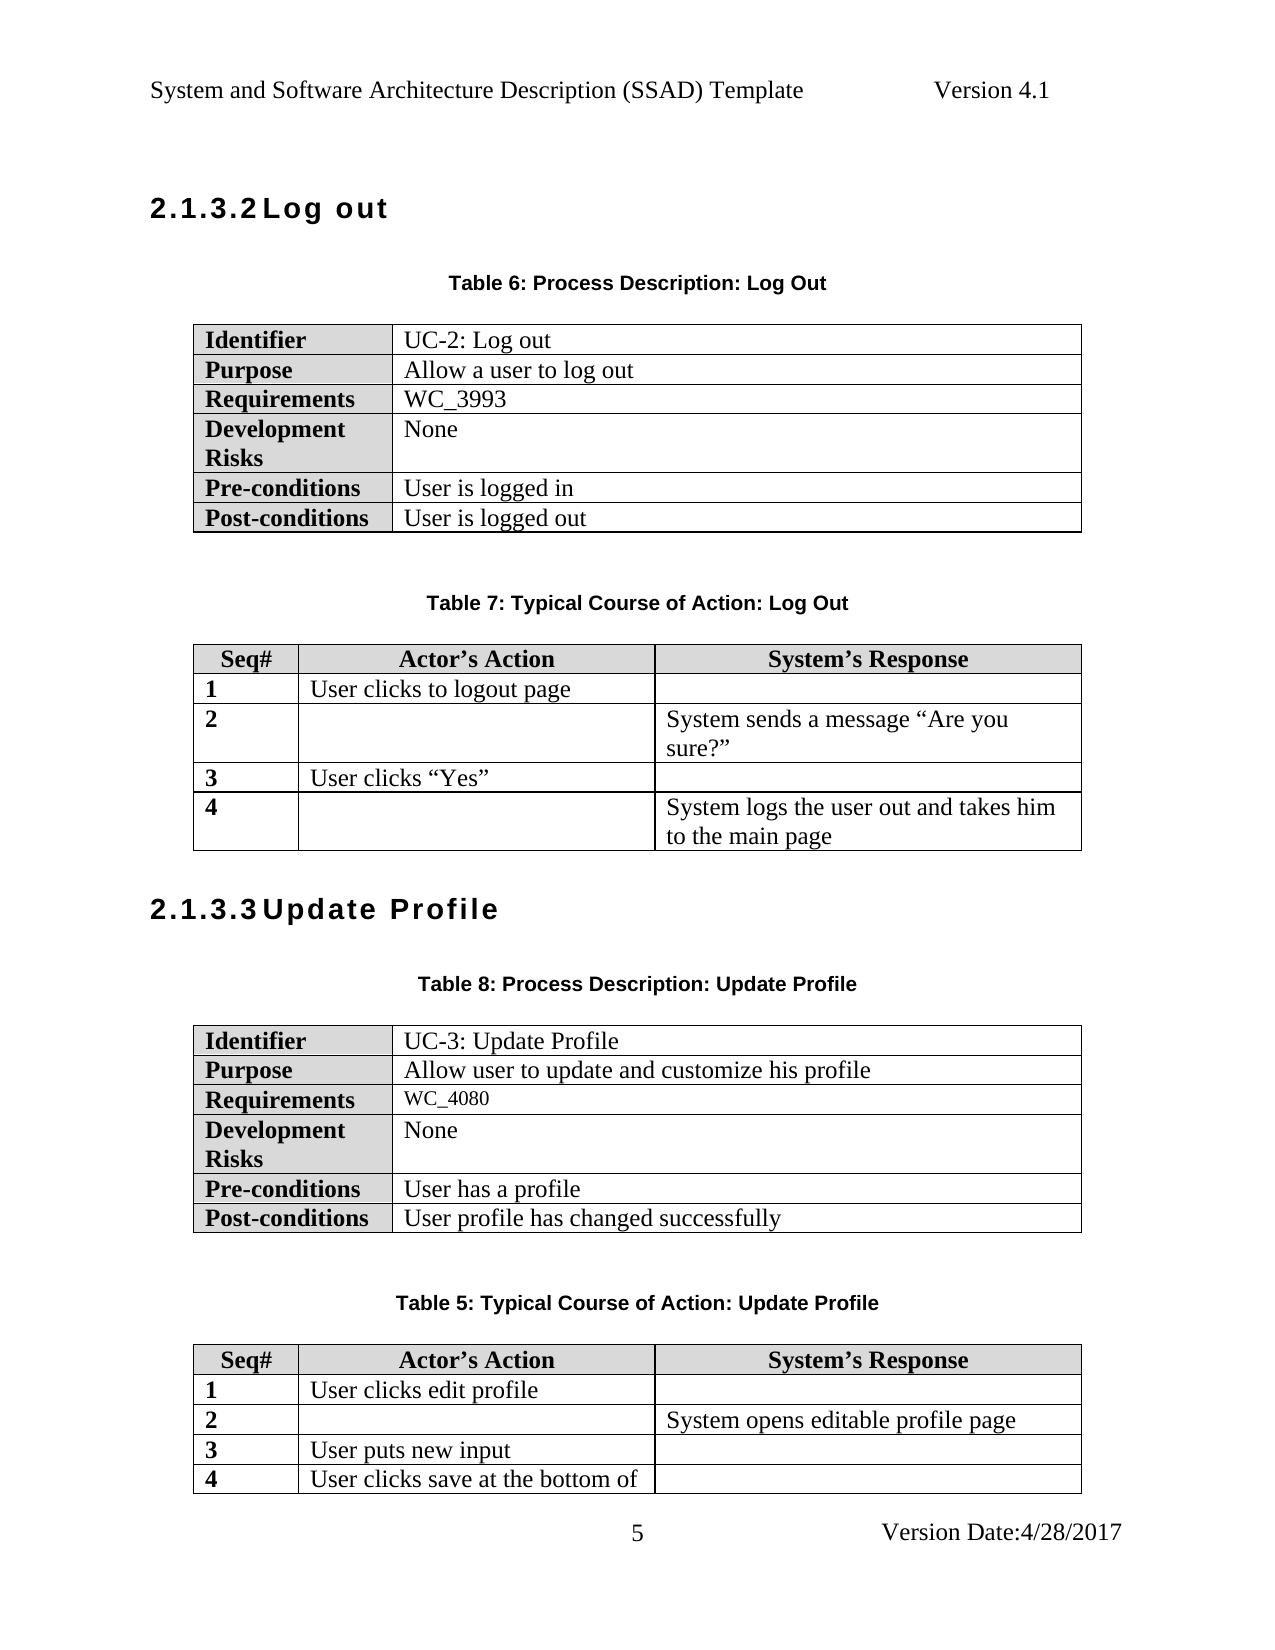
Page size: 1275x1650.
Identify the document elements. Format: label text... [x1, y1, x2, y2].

table_cell Requirements [194, 385, 392, 413]
table_cell Pre-conditions [194, 1174, 392, 1202]
table_cell [656, 1465, 1081, 1493]
table_header Actor’s Action [299, 1345, 654, 1374]
text Table 8: Process Description: Update Profile [150, 972, 1125, 996]
table_header Seq# [194, 1345, 298, 1374]
text Table 7: Typical Course of Action: Log Out [150, 590, 1125, 614]
table_cell 2 [194, 1405, 298, 1434]
text Table 5: Typical Course of Action: Update Profile [150, 1291, 1125, 1315]
table_cell 4 [194, 793, 298, 850]
table_header System’s Response [656, 645, 1081, 673]
table_cell Allow a user to log out [393, 355, 1081, 383]
subtitle Update Profile [150, 892, 1125, 926]
table_cell 3 [194, 763, 298, 791]
table_cell Purpose [194, 355, 392, 383]
table_header System’s Response [656, 1345, 1081, 1374]
table_cell Post-conditions [194, 503, 392, 531]
table_header UC-3: Update Profile [393, 1026, 1081, 1054]
table_cell Requirements [194, 1085, 392, 1114]
table_header Seq# [194, 645, 298, 673]
table_cell Allow user to update and customize his profile [393, 1056, 1081, 1084]
table_cell Post-conditions [194, 1204, 392, 1232]
table_cell User profile has changed successfully [393, 1204, 1081, 1232]
table_cell Development Risks [194, 1115, 392, 1173]
table_cell User has a profile [393, 1174, 1081, 1202]
table_cell [299, 793, 654, 850]
table_cell 1 [194, 674, 298, 703]
table_cell System sends a message “Are you sure?” [656, 704, 1081, 762]
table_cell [299, 1465, 654, 1493]
table_cell User puts new input [299, 1435, 654, 1463]
table_cell 4 [194, 1465, 298, 1493]
table_cell [656, 1375, 1081, 1404]
table_header Identifier [194, 1026, 392, 1054]
table_cell System opens editable profile page [656, 1405, 1081, 1434]
table_cell User is logged in [393, 473, 1081, 502]
table_cell System logs the user out and takes him to the main page [656, 793, 1081, 850]
table_cell 2 [194, 704, 298, 762]
text Table 6: Process Description: Log Out [150, 271, 1125, 295]
table_cell User clicks “Yes” [299, 763, 654, 791]
table_cell Purpose [194, 1056, 392, 1084]
table_cell Development Risks [194, 414, 392, 472]
table_cell [656, 674, 1081, 703]
table_cell [299, 1405, 654, 1434]
table_cell [656, 763, 1081, 791]
table_header UC-2: Log out [393, 325, 1081, 354]
table_cell 1 [194, 1375, 298, 1404]
table_cell 3 [194, 1435, 298, 1463]
table_cell [656, 1435, 1081, 1463]
table_header Identifier [194, 325, 392, 354]
table_cell WC_3993 [393, 385, 1081, 413]
table_cell WC_4080 [393, 1085, 1081, 1114]
table_cell Pre-conditions [194, 473, 392, 502]
table_cell None [393, 414, 1081, 472]
table_cell User clicks edit profile [299, 1375, 654, 1404]
table_cell [299, 704, 654, 762]
table_cell User clicks to logout page [299, 674, 654, 703]
table_cell None [393, 1115, 1081, 1173]
subtitle Log out [150, 191, 1125, 225]
table_header Actor’s Action [299, 645, 654, 673]
table_cell User is logged out [393, 503, 1081, 531]
